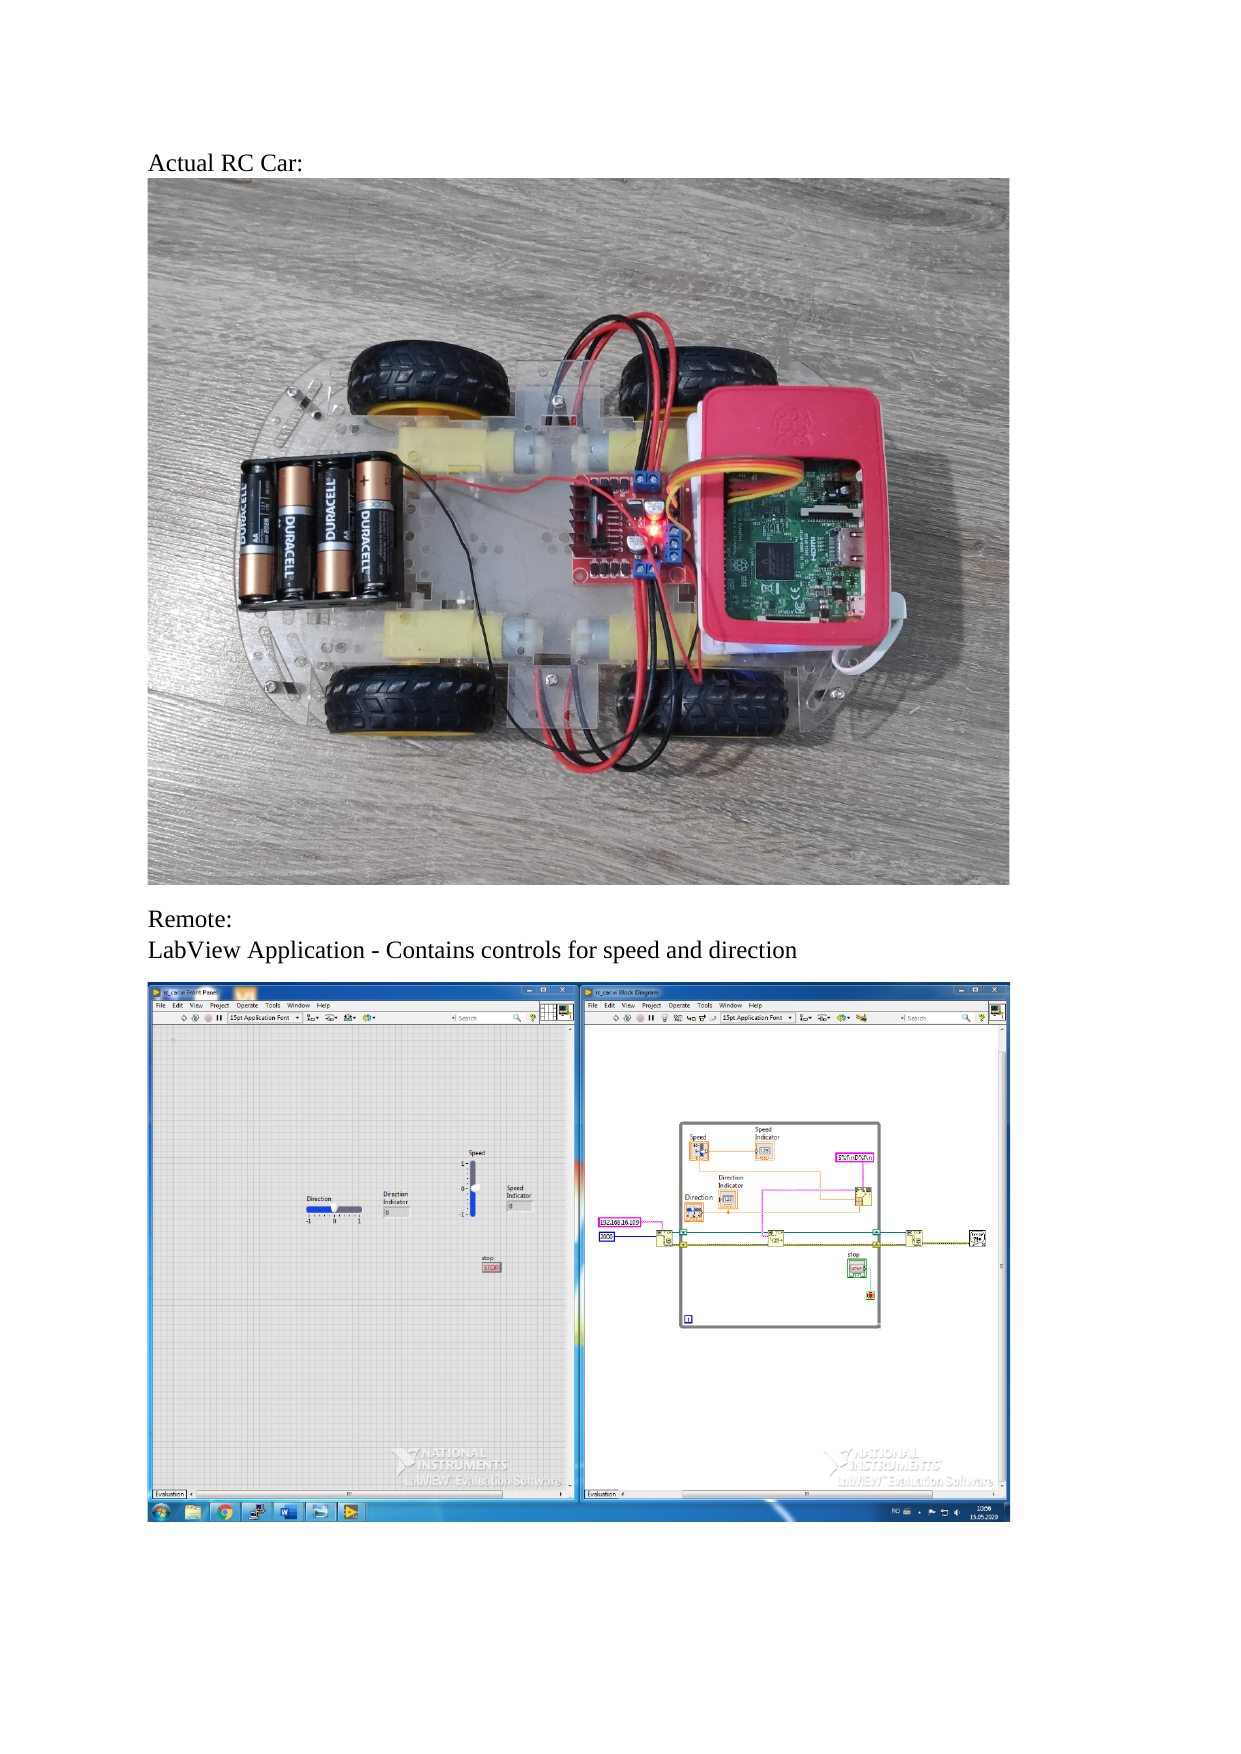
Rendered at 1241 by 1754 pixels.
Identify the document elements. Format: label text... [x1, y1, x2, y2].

text Remote: LabView Application - Contains controls for speed and direction [148, 904, 1093, 963]
picture [147, 982, 1010, 1522]
picture [147, 178, 1010, 885]
